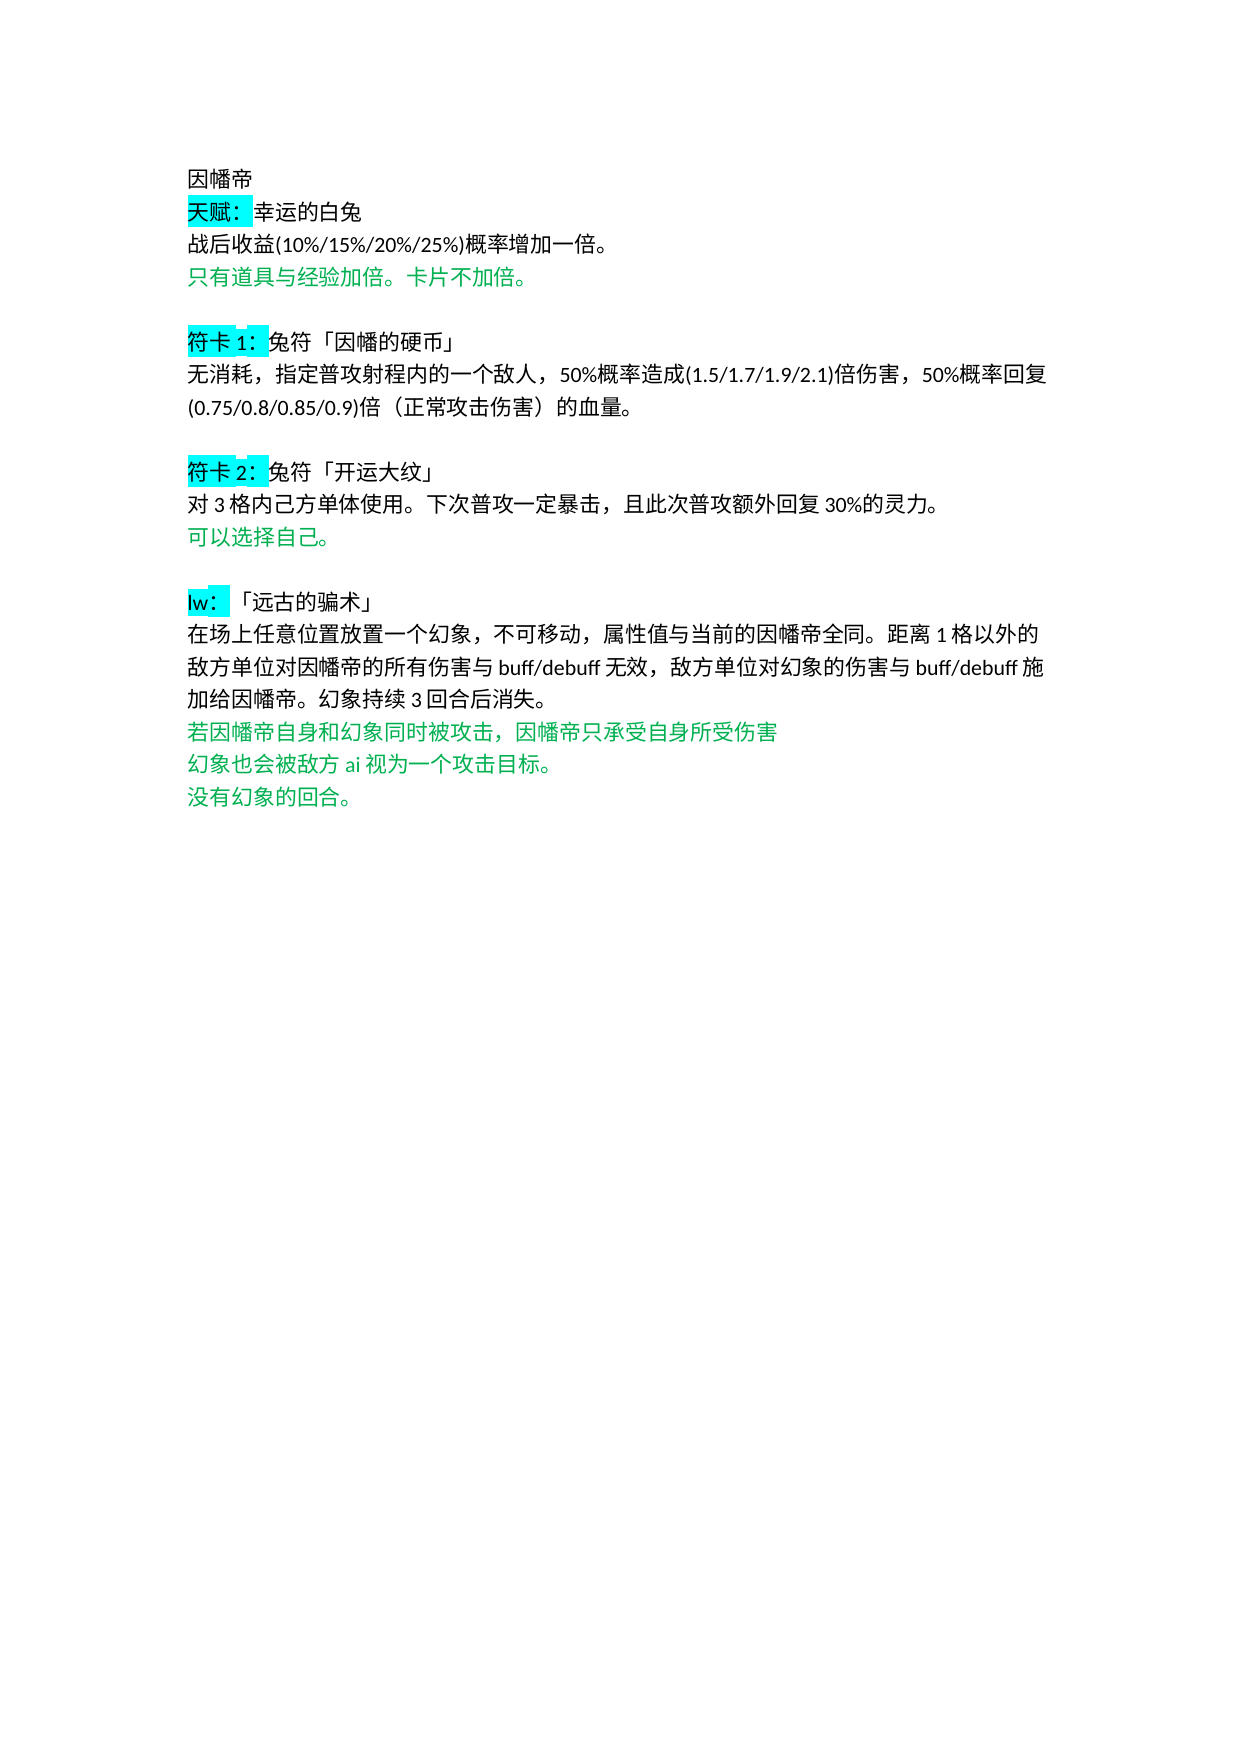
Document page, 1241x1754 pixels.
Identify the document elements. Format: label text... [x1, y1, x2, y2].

text 对3格内己方单体使用。下次普攻一定暴击，且此次普攻额外回复30%的灵力。 [187, 487, 1053, 519]
text 因幡帝 [187, 162, 1053, 194]
text 可以选择自己。 [187, 519, 1053, 552]
text 符卡1：兔符「因幡的硬币」 [187, 324, 1053, 357]
text lw：「远古的骗术」 [187, 584, 1053, 617]
text 没有幻象的回合。 [187, 779, 1053, 812]
text 若因幡帝自身和幻象同时被攻击，因幡帝只承受自身所受伤害 [187, 714, 1053, 747]
text 在场上任意位置放置一个幻象，不可移动，属性值与当前的因幡帝全同。距离1格以外的敌方单位对因幡帝的所有伤害与buff/debuff无效，敌方单位对幻象的伤害与buff/debuff施加给因幡帝。幻象持续3回合后消失。 [187, 617, 1053, 714]
text 战后收益(10%/15%/20%/25%)概率增加一倍。 [187, 227, 1053, 259]
text 幻象也会被敌方ai视为一个攻击目标。 [187, 747, 1053, 779]
text 只有道具与经验加倍。卡片不加倍。 [187, 259, 1053, 292]
text 无消耗，指定普攻射程内的一个敌人，50%概率造成(1.5/1.7/1.9/2.1)倍伤害，50%概率回复(0.75/0.8/0.85/0.9)倍（正常攻击伤害）的血量。 [187, 357, 1053, 422]
text 天赋：幸运的白兔 [187, 194, 1053, 227]
text 符卡2：兔符「开运大纹」 [187, 454, 1053, 487]
